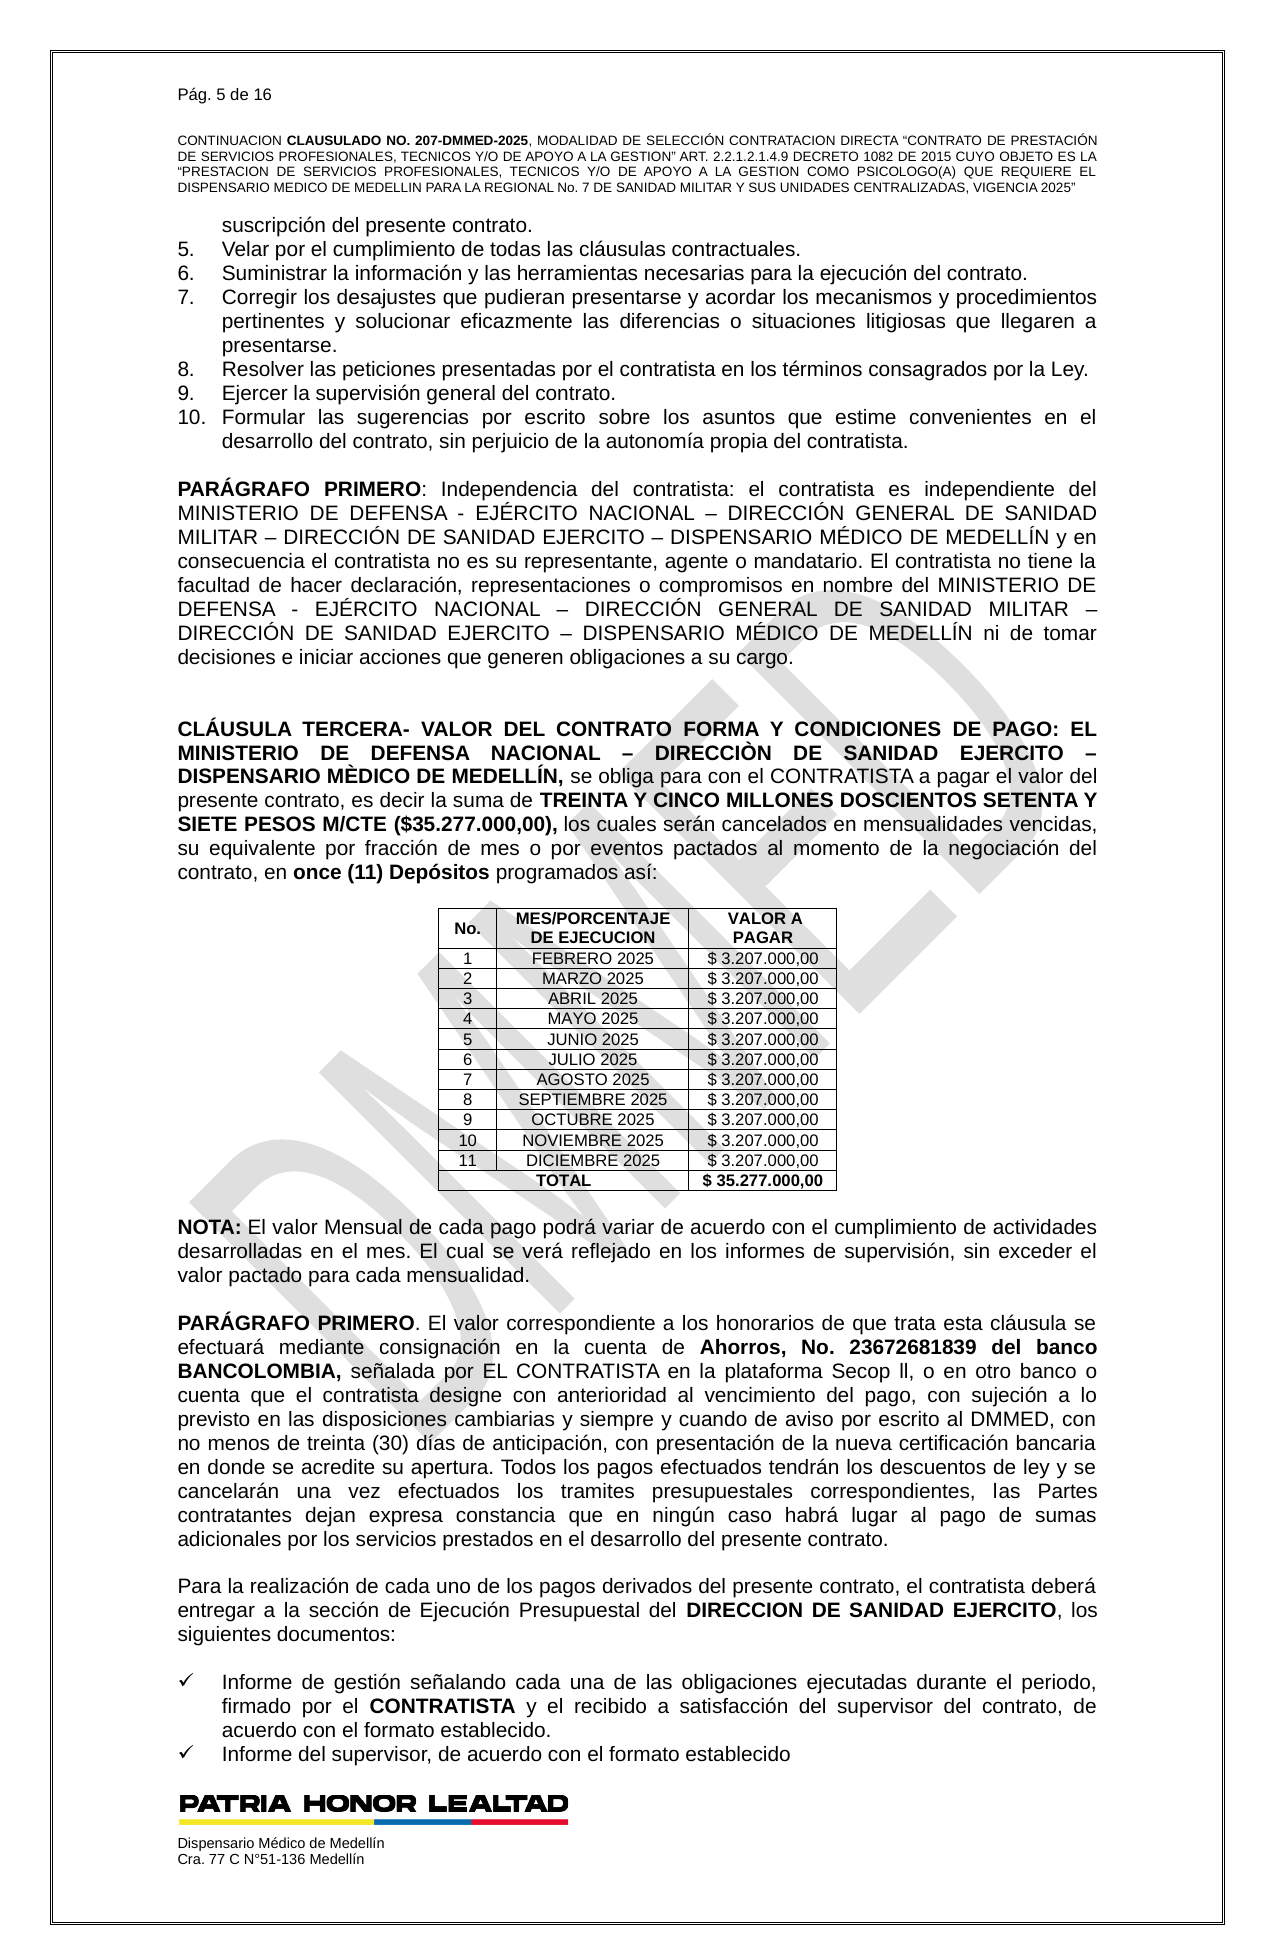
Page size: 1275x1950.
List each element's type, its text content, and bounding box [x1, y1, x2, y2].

table_cell $ 3.207.000,00 [689, 989, 836, 1008]
table_cell 3 [439, 989, 496, 1008]
table_cell $ 3.207.000,00 [689, 1090, 836, 1109]
table_cell $ 3.207.000,00 [689, 1110, 836, 1129]
table_header No. [439, 909, 496, 947]
table_cell $ 3.207.000,00 [689, 1070, 836, 1089]
table_cell 11 [439, 1151, 496, 1170]
table_cell 7 [439, 1070, 496, 1089]
list Corregir los desajustes que pudieran presentarse y acordar los mecanismos y procedimientos pertinentes y solucionar eficazmente las diferencias o situaciones litigiosas que llegaren a presentarse. [177, 285, 1098, 357]
list Resolver las peticiones presentadas por el contratista en los términos consagrados por la Ley. [177, 357, 1098, 381]
table_cell MAYO 2025 [497, 1009, 688, 1028]
list Informe del supervisor, de acuerdo con el formato establecido [177, 1742, 1098, 1766]
table_cell 10 [439, 1130, 496, 1149]
table_cell FEBRERO 2025 [497, 949, 688, 968]
table_cell JULIO 2025 [497, 1050, 688, 1069]
table_cell ABRIL 2025 [497, 989, 688, 1008]
table_cell 1 [439, 949, 496, 968]
table_cell $ 3.207.000,00 [689, 1029, 836, 1048]
list Informe de gestión señalando cada una de las obligaciones ejecutadas durante el periodo, firmado por el CONTRATISTA y el recibido a satisfacción del supervisor del contrato, de acuerdo con el formato establecido. [177, 1670, 1098, 1742]
table_cell 6 [439, 1050, 496, 1069]
table_cell JUNIO 2025 [497, 1029, 688, 1048]
table_cell $ 35.277.000,00 [689, 1171, 836, 1190]
table_cell MARZO 2025 [497, 969, 688, 988]
table_cell $ 3.207.000,00 [689, 969, 836, 988]
table_cell OCTUBRE 2025 [497, 1110, 688, 1129]
table_cell 9 [439, 1110, 496, 1129]
table_cell $ 3.207.000,00 [689, 1151, 836, 1170]
list Formular las sugerencias por escrito sobre los asuntos que estime convenientes en el desarrollo del contrato, sin perjuicio de la autonomía propia del contratista. [177, 405, 1098, 453]
table_cell $ 3.207.000,00 [689, 1009, 836, 1028]
text PARÁGRAFO PRIMERO. El valor correspondiente a los honorarios de que trata esta cláusula se efectuará mediante consignación en la cuenta de Ahorros, No. 23672681839 del banco BANCOLOMBIA, señalada por EL CONTRATISTA en la plataforma Secop ll, o en otro banco o cuenta que el contratista designe con anterioridad al vencimiento del pago, con sujeción a lo previsto en las disposiciones cambiarias y siempre y cuando de aviso por escrito al DMMED, con no menos de treinta (30) días de anticipación, con presentación de la nueva certificación bancaria en donde se acredite su apertura. Todos los pagos efectuados tendrán los descuentos de ley y se cancelarán una vez efectuados los tramites presupuestales correspondientes, las Partes contratantes dejan expresa constancia que en ningún caso habrá lugar al pago de sumas adicionales por los servicios prestados en el desarrollo del presente contrato. [177, 1311, 1098, 1550]
table_cell $ 3.207.000,00 [689, 949, 836, 968]
table_cell SEPTIEMBRE 2025 [497, 1090, 688, 1109]
table_header VALOR A PAGAR [689, 909, 836, 947]
table_cell 2 [439, 969, 496, 988]
text CLÁUSULA TERCERA- VALOR DEL CONTRATO FORMA Y CONDICIONES DE PAGO: EL MINISTERIO DE DEFENSA NACIONAL – DIRECCIÒN DE SANIDAD EJERCITO – DISPENSARIO MÈDICO DE MEDELLÍN, se obliga para con el CONTRATISTA a pagar el valor del presente contrato, es decir la suma de TREINTA Y CINCO MILLONES DOSCIENTOS SETENTA Y SIETE PESOS M/CTE ($35.277.000,00), los cuales serán cancelados en mensualidades vencidas, su equivalente por fracción de mes o por eventos pactados al momento de la negociación del contrato, en once (11) Depósitos programados así: [177, 716, 1098, 884]
table_header MES/PORCENTAJE DE EJECUCION [497, 909, 688, 947]
table_cell TOTAL [439, 1171, 688, 1190]
table_cell $ 3.207.000,00 [689, 1130, 836, 1149]
list Velar por el cumplimiento de todas las cláusulas contractuales. [177, 237, 1098, 261]
text NOTA: El valor Mensual de cada pago podrá variar de acuerdo con el cumplimiento de actividades desarrolladas en el mes. El cual se verá reflejado en los informes de supervisión, sin exceder el valor pactado para cada mensualidad. [177, 1215, 1098, 1287]
table_cell DICIEMBRE 2025 [497, 1151, 688, 1170]
list Suministrar la información y las herramientas necesarias para la ejecución del contrato. [177, 261, 1098, 285]
table_cell AGOSTO 2025 [497, 1070, 688, 1089]
table_cell 4 [439, 1009, 496, 1028]
picture [179, 1795, 569, 1825]
table_cell $ 3.207.000,00 [689, 1050, 836, 1069]
table_cell 8 [439, 1090, 496, 1109]
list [177, 213, 1098, 237]
text Para la realización de cada uno de los pagos derivados del presente contrato, el contratista deberá entregar a la sección de Ejecución Presupuestal del DIRECCION DE SANIDAD EJERCITO, los siguientes documentos: [177, 1574, 1098, 1646]
list Ejercer la supervisión general del contrato. [177, 381, 1098, 405]
table_cell 5 [439, 1029, 496, 1048]
text PARÁGRAFO PRIMERO: Independencia del contratista: el contratista es independiente del MINISTERIO DE DEFENSA - EJÉRCITO NACIONAL – DIRECCIÓN GENERAL DE SANIDAD MILITAR – DIRECCIÓN DE SANIDAD EJERCITO – DISPENSARIO MÉDICO DE MEDELLÍN y en consecuencia el contratista no es su representante, agente o mandatario. El contratista no tiene la facultad de hacer declaración, representaciones o compromisos en nombre del MINISTERIO DE DEFENSA - EJÉRCITO NACIONAL – DIRECCIÓN GENERAL DE SANIDAD MILITAR – DIRECCIÓN DE SANIDAD EJERCITO – DISPENSARIO MÉDICO DE MEDELLÍN ni de tomar decisiones e iniciar acciones que generen obligaciones a su cargo. [177, 477, 1098, 668]
table_cell NOVIEMBRE 2025 [497, 1130, 688, 1149]
